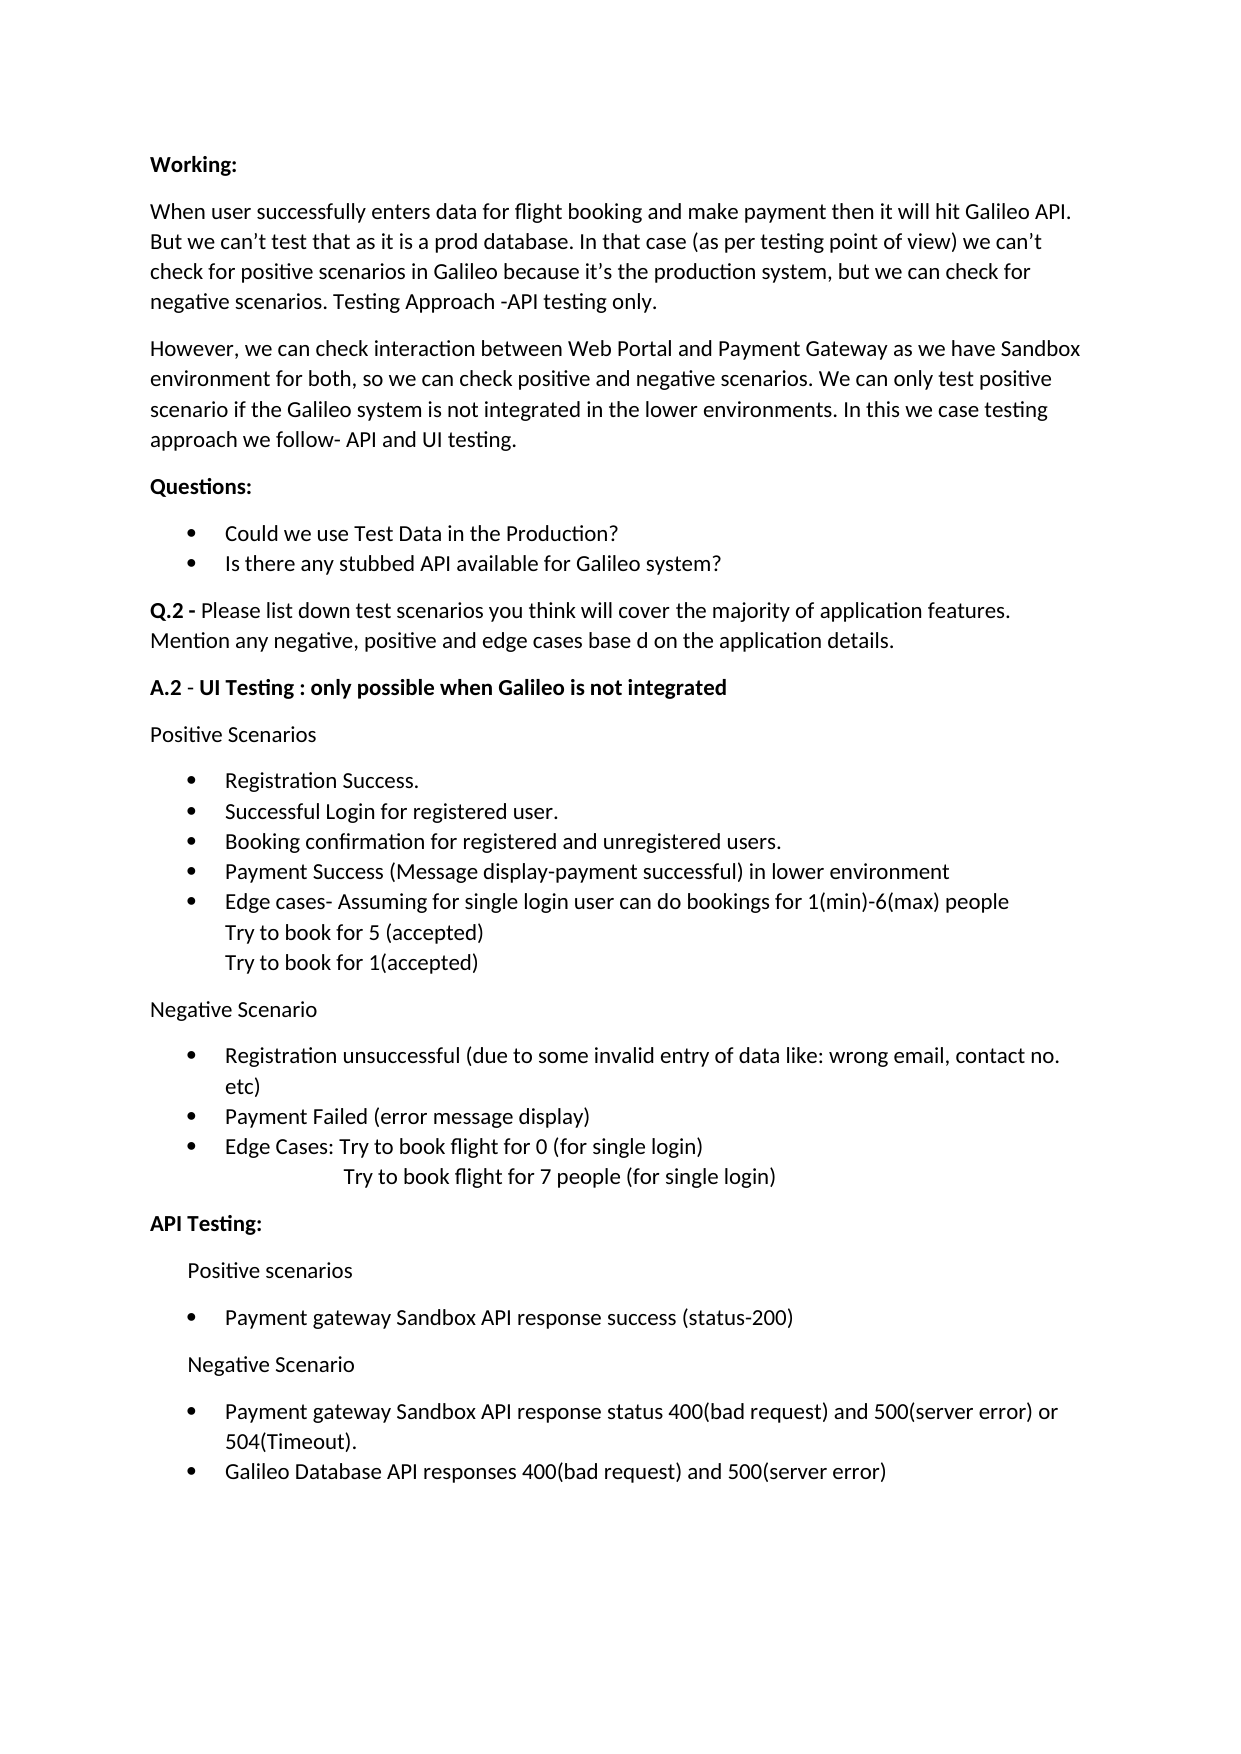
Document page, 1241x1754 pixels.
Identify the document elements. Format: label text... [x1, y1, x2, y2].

text Working: [150, 150, 1090, 178]
text Positive scenarios [187, 1256, 1090, 1284]
text A.2 - UI Testing : only possible when Galileo is not integrated [150, 673, 1090, 701]
list Booking confirmation for registered and unregistered users. [187, 827, 1090, 855]
text Negative Scenario [187, 1350, 1090, 1378]
list Registration unsuccessful (due to some invalid entry of data like: wrong email, contact no. etc) [187, 1042, 1090, 1100]
text Positive Scenarios [150, 720, 1090, 748]
list Is there any stubbed API available for Galileo system? [187, 549, 1090, 577]
list Payment Failed (error message display) [187, 1102, 1090, 1130]
list Registration Success. [187, 767, 1090, 795]
list Edge cases- Assuming for single login user can do bookings for 1(min)-6(max) people [187, 887, 1090, 916]
text Questions: [150, 472, 1090, 500]
list Payment Success (Message display-payment successful) in lower environment [187, 857, 1090, 885]
text However, we can check interaction between Web Portal and Payment Gateway as we have Sandbox environment for both, so we can check positive and negative scenarios. We can only test positive scenario if the Galileo system is not integrated in the lower environments. In this we case testing approach we follow- API and UI testing. [150, 334, 1090, 453]
list Galileo Database API responses 400(bad request) and 500(server error) [187, 1457, 1090, 1485]
text Q.2 - Please list down test scenarios you think will cover the majority of application features. Mention any negative, positive and edge cases base d on the application details. [150, 596, 1090, 654]
list Payment gateway Sandbox API response success (status-200) [187, 1303, 1090, 1331]
text When user successfully enters data for flight booking and make payment then it will hit Galileo API. But we can’t test that as it is a prod database. In that case (as per testing point of view) we can’t check for positive scenarios in Galileo because it’s the production system, but we can check for negative scenarios. Testing Approach -API testing only. [150, 197, 1090, 316]
list Try to book for 1(accepted) [225, 948, 1090, 976]
text Negative Scenario [150, 995, 1090, 1023]
list Try to book flight for 7 people (for single login) [225, 1162, 1090, 1191]
list Successful Login for registered user. [187, 797, 1090, 825]
text API Testing: [150, 1209, 1090, 1237]
list Payment gateway Sandbox API response status 400(bad request) and 500(server error) or 504(Timeout). [187, 1397, 1090, 1455]
list Could we use Test Data in the Production? [187, 519, 1090, 547]
list Try to book for 5 (accepted) [225, 918, 1090, 946]
list Edge Cases: Try to book flight for 0 (for single login) [187, 1132, 1090, 1160]
